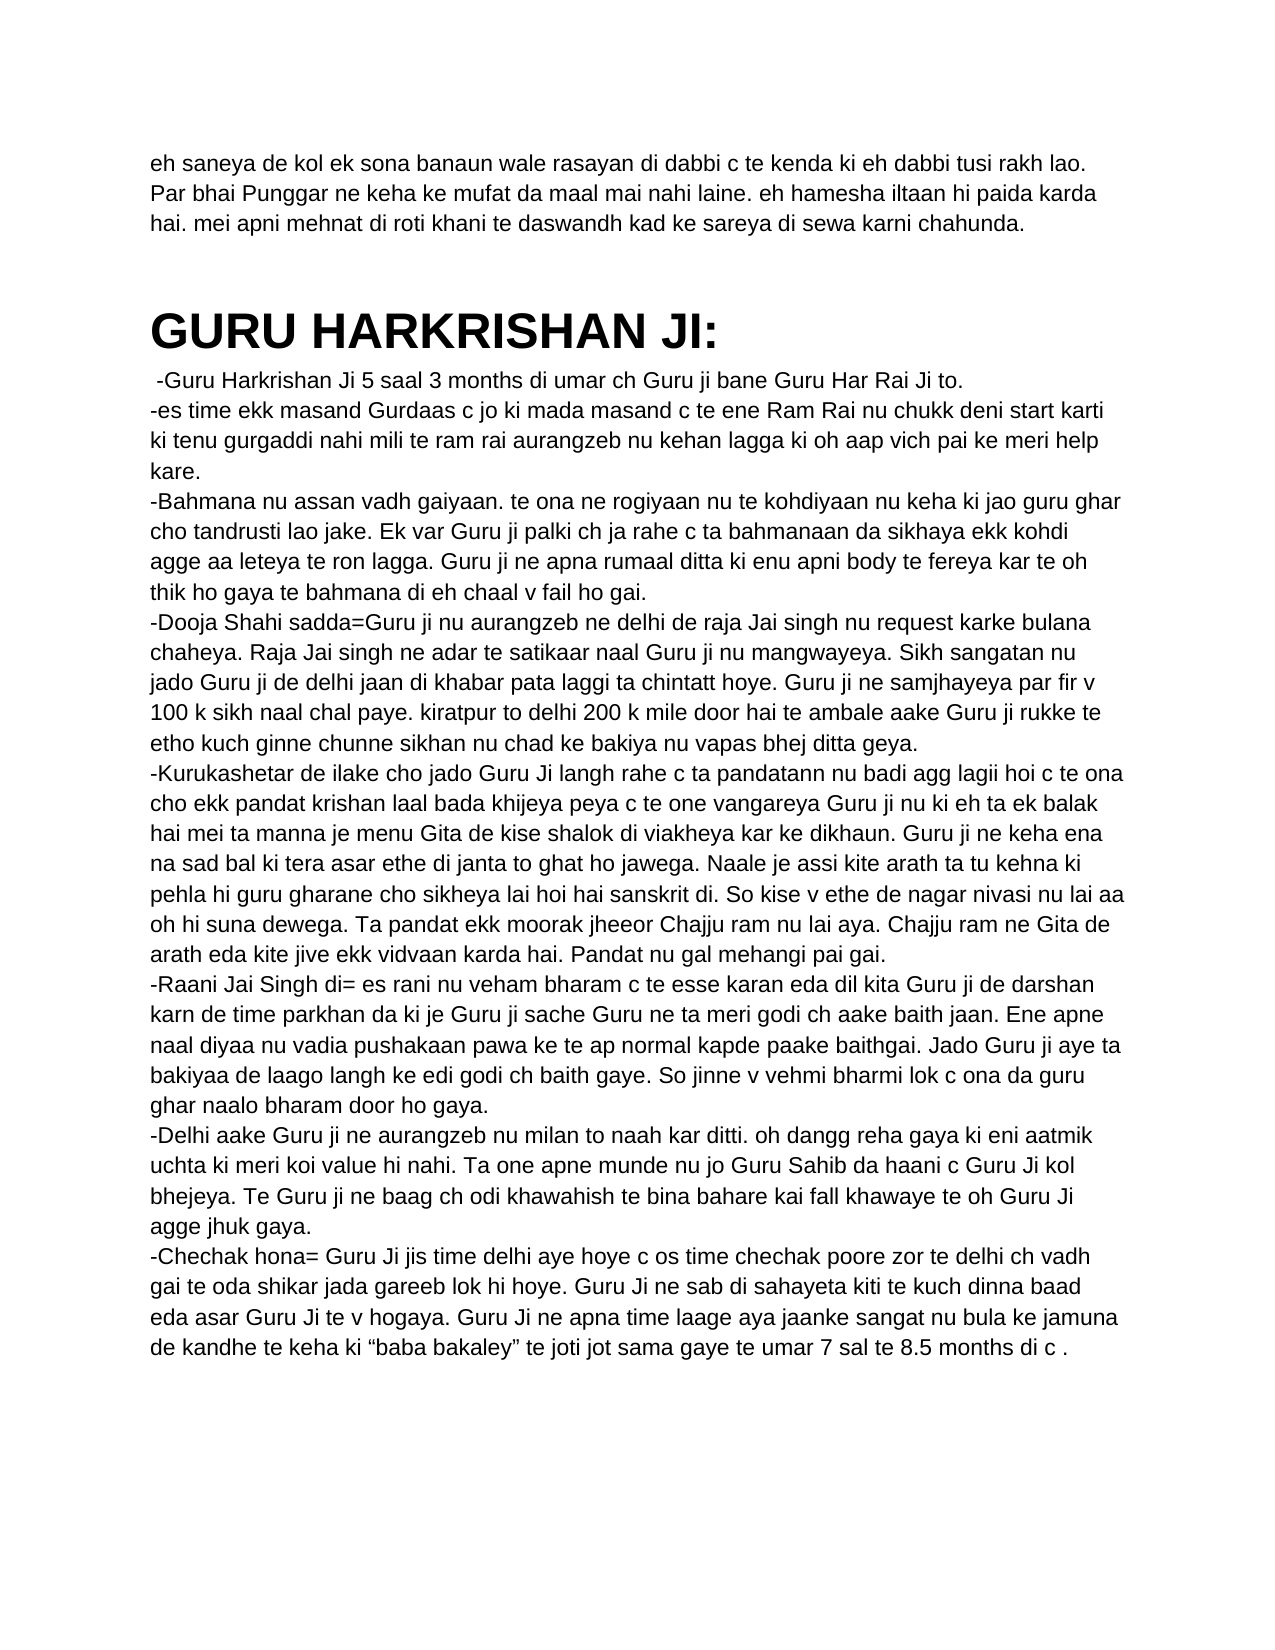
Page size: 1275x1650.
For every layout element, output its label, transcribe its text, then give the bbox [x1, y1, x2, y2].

text -Dooja Shahi sadda=Guru ji nu aurangzeb ne delhi de raja Jai singh nu request karke bulana chaheya. Raja Jai singh ne adar te satikaar naal Guru ji nu mangwayeya. Sikh sangatan nu jado Guru ji de delhi jaan di khabar pata laggi ta chintatt hoye. Guru ji ne samjhayeya par fir v 100 k sikh naal chal paye. kiratpur to delhi 200 k mile door hai te ambale aake Guru ji rukke te etho kuch ginne chunne sikhan nu chad ke bakiya nu vapas bhej ditta geya. [150, 609, 1125, 756]
text -Bahmana nu assan vadh gaiyaan. te ona ne rogiyaan nu te kohdiyaan nu keha ki jao guru ghar cho tandrusti lao jake. Ek var Guru ji palki ch ja rahe c ta bahmanaan da sikhaya ekk kohdi agge aa leteya te ron lagga. Guru ji ne apna rumaal ditta ki enu apni body te fereya kar te oh thik ho gaya te bahmana di eh chaal v fail ho gai. [150, 488, 1125, 605]
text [150, 150, 1125, 237]
text GURU HARKRISHAN JI: [150, 301, 1125, 358]
text -es time ekk masand Gurdaas c jo ki mada masand c te ene Ram Rai nu chukk deni start karti ki tenu gurgaddi nahi mili te ram rai aurangzeb nu kehan lagga ki oh aap vich pai ke meri help kare. [150, 397, 1125, 484]
text -Delhi aake Guru ji ne aurangzeb nu milan to naah kar ditti. oh dangg reha gaya ki eni aatmik uchta ki meri koi value hi nahi. Ta one apne munde nu jo Guru Sahib da haani c Guru Ji kol bhejeya. Te Guru ji ne baag ch odi khawahish te bina bahare kai fall khawaye te oh Guru Ji agge jhuk gaya. [150, 1122, 1125, 1239]
text -Raani Jai Singh di= es rani nu veham bharam c te esse karan eda dil kita Guru ji de darshan karn de time parkhan da ki je Guru ji sache Guru ne ta meri godi ch aake baith jaan. Ene apne naal diyaa nu vadia pushakaan pawa ke te ap normal kapde paake baithgai. Jado Guru ji aye ta bakiyaa de laago langh ke edi godi ch baith gaye. So jinne v vehmi bharmi lok c ona da guru ghar naalo bharam door ho gaya. [150, 971, 1125, 1118]
text -Chechak hona= Guru Ji jis time delhi aye hoye c os time chechak poore zor te delhi ch vadh gai te oda shikar jada gareeb lok hi hoye. Guru Ji ne sab di sahayeta kiti te kuch dinna baad eda asar Guru Ji te v hogaya. Guru Ji ne apna time laage aya jaanke sangat nu bula ke jamuna de kandhe te keha ki “baba bakaley” te joti jot sama gaye te umar 7 sal te 8.5 months di c . [150, 1243, 1125, 1360]
text -Kurukashetar de ilake cho jado Guru Ji langh rahe c ta pandatann nu badi agg lagii hoi c te ona cho ekk pandat krishan laal bada khijeya peya c te one vangareya Guru ji nu ki eh ta ek balak hai mei ta manna je menu Gita de kise shalok di viakheya kar ke dikhaun. Guru ji ne keha ena na sad bal ki tera asar ethe di janta to ghat ho jawega. Naale je assi kite arath ta tu kehna ki pehla hi guru gharane cho sikheya lai hoi hai sanskrit di. So kise v ethe de nagar nivasi nu lai aa oh hi suna dewega. Ta pandat ekk moorak jheeor Chajju ram nu lai aya. Chajju ram ne Gita de arath eda kite jive ekk vidvaan karda hai. Pandat nu gal mehangi pai gai. [150, 760, 1125, 967]
text -Guru Harkrishan Ji 5 saal 3 months di umar ch Guru ji bane Guru Har Rai Ji to. [150, 367, 1125, 393]
